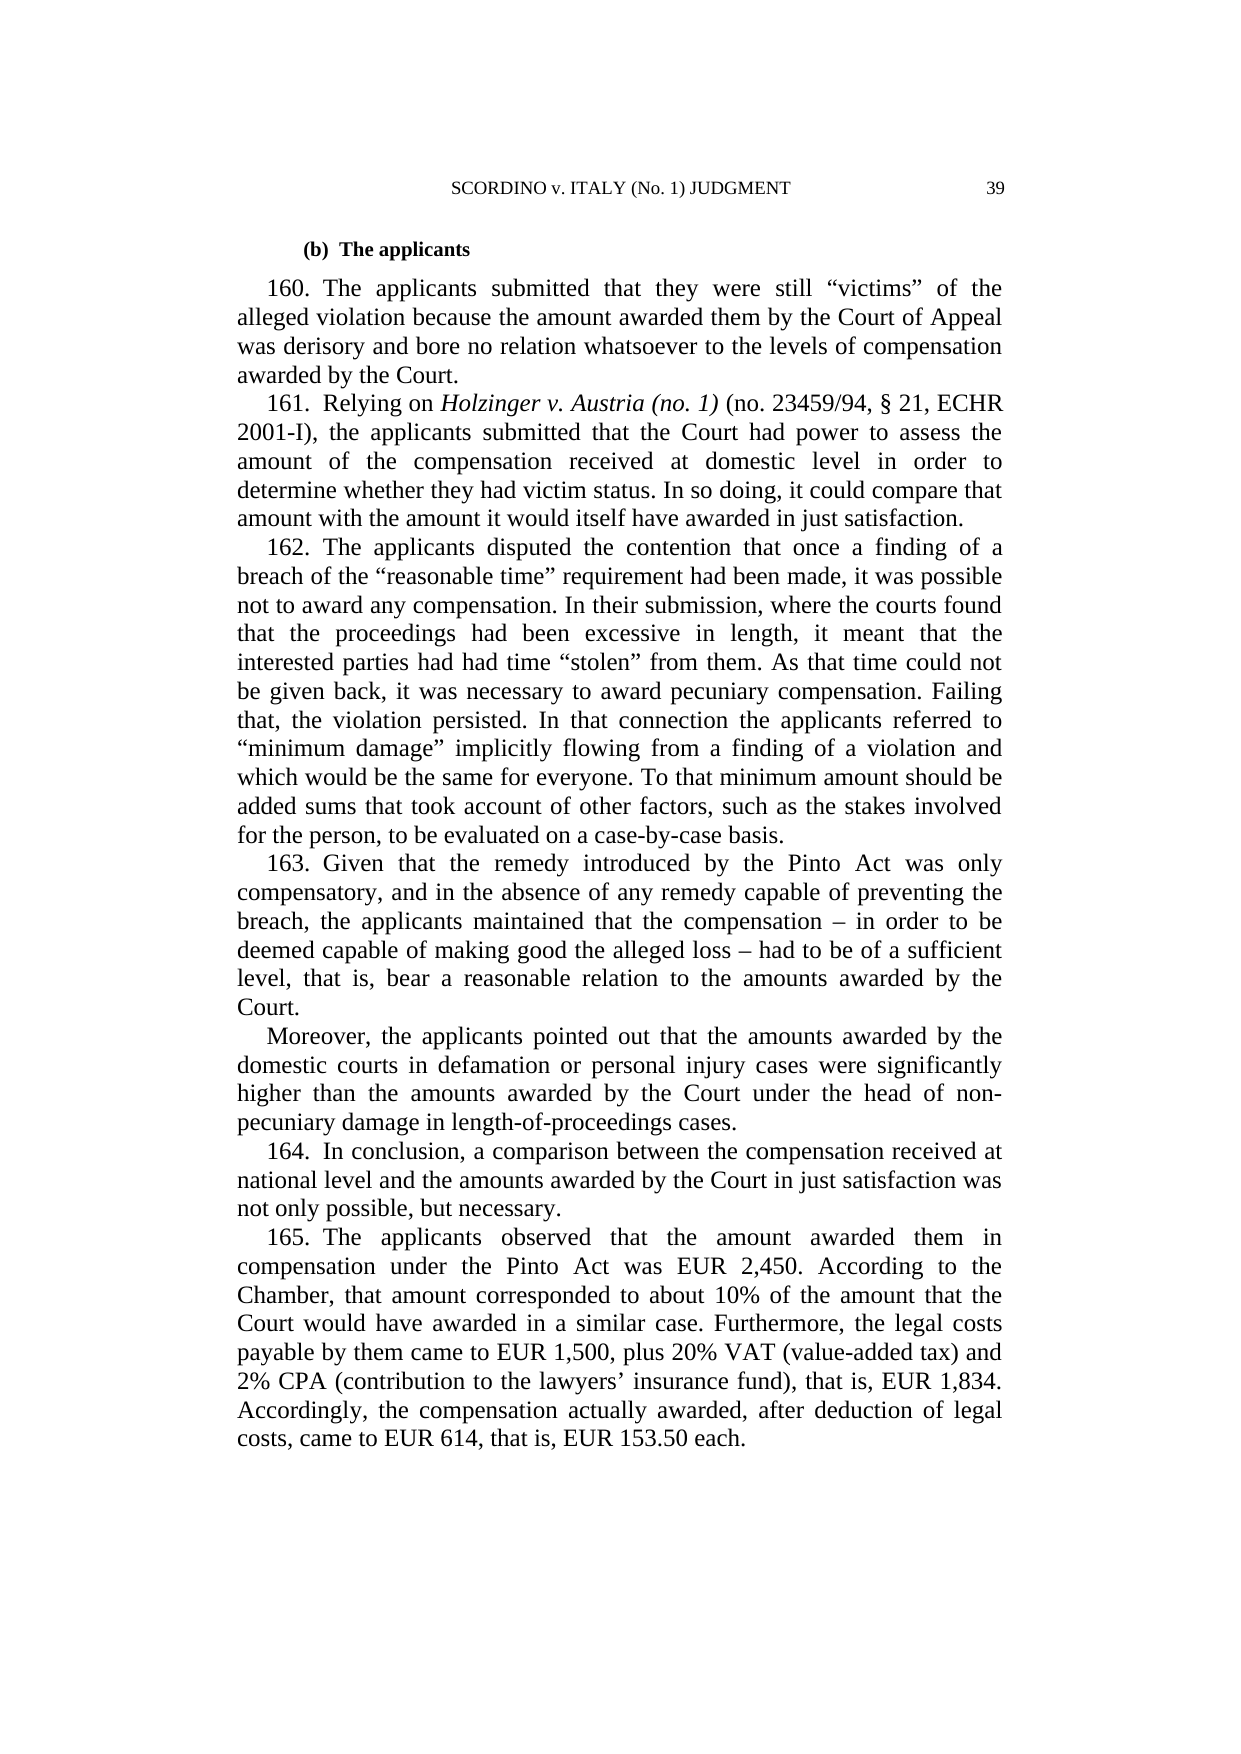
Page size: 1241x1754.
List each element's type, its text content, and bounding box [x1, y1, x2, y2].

text 160. The applicants submitted that they were still “victims” of the alleged violation because the amount awarded them by the Court of Appeal was derisory and bore no relation whatsoever to the levels of compensation awarded by the Court. [237, 273, 1003, 388]
text 161. Relying on Holzinger v. (no. 1) (no. 23459/94, § 21, ECHR 2001-I), the applicants submitted that the Court had power to assess the amount of the compensation received at domestic level in order to determine whether they had victim status. In so doing, it could compare that amount with the amount it would itself have awarded in just satisfaction. [237, 388, 1003, 532]
text (b) The applicants [303, 237, 1003, 261]
text 162. The applicants disputed the contention that once a finding of a breach of the “reasonable time” requirement had been made, it was possible not to award any compensation. In their submission, where the courts found that the proceedings had been excessive in length, it meant that the interested parties had had time “stolen” from them. As that time could not be given back, it was necessary to award pecuniary compensation. Failing that, the violation persisted. In that connection the applicants referred to “minimum damage” implicitly flowing from a finding of a violation and which would be the same for everyone. To that minimum amount should be added sums that took account of other factors, such as the stakes involved for the person, to be evaluated on a case-by-case basis. [237, 532, 1003, 848]
text 164. In conclusion, a comparison between the compensation received at national level and the amounts awarded by the Court in just satisfaction was not only possible, but necessary. [237, 1136, 1003, 1222]
text Moreover, the applicants pointed out that the amounts awarded by the domestic courts in defamation or personal injury cases were significantly higher than the amounts awarded by the Court under the head of non-pecuniary damage in length-of-proceedings cases. [237, 1021, 1003, 1136]
text 163. Given that the remedy introduced by the Pinto Act was only compensatory, and in the absence of any remedy capable of preventing the breach, the applicants maintained that the compensation – in order to be deemed capable of making good the alleged loss – had to be of a sufficient level, that is, bear a reasonable relation to the amounts awarded by the Court. [237, 848, 1003, 1021]
text 165. The applicants observed that the amount awarded them in compensation under the Pinto Act was EUR 2,450. According to the Chamber, that amount corresponded to about 10% of the amount that the Court would have awarded in a similar case. Furthermore, the legal costs payable by them came to EUR 1,500, plus 20% VAT (value-added tax) and 2% CPA (contribution to the lawyers’ insurance fund), that is, EUR 1,834. Accordingly, the compensation actually awarded, after deduction of legal costs, came to EUR 614, that is, EUR 153.50 each. [237, 1222, 1003, 1452]
